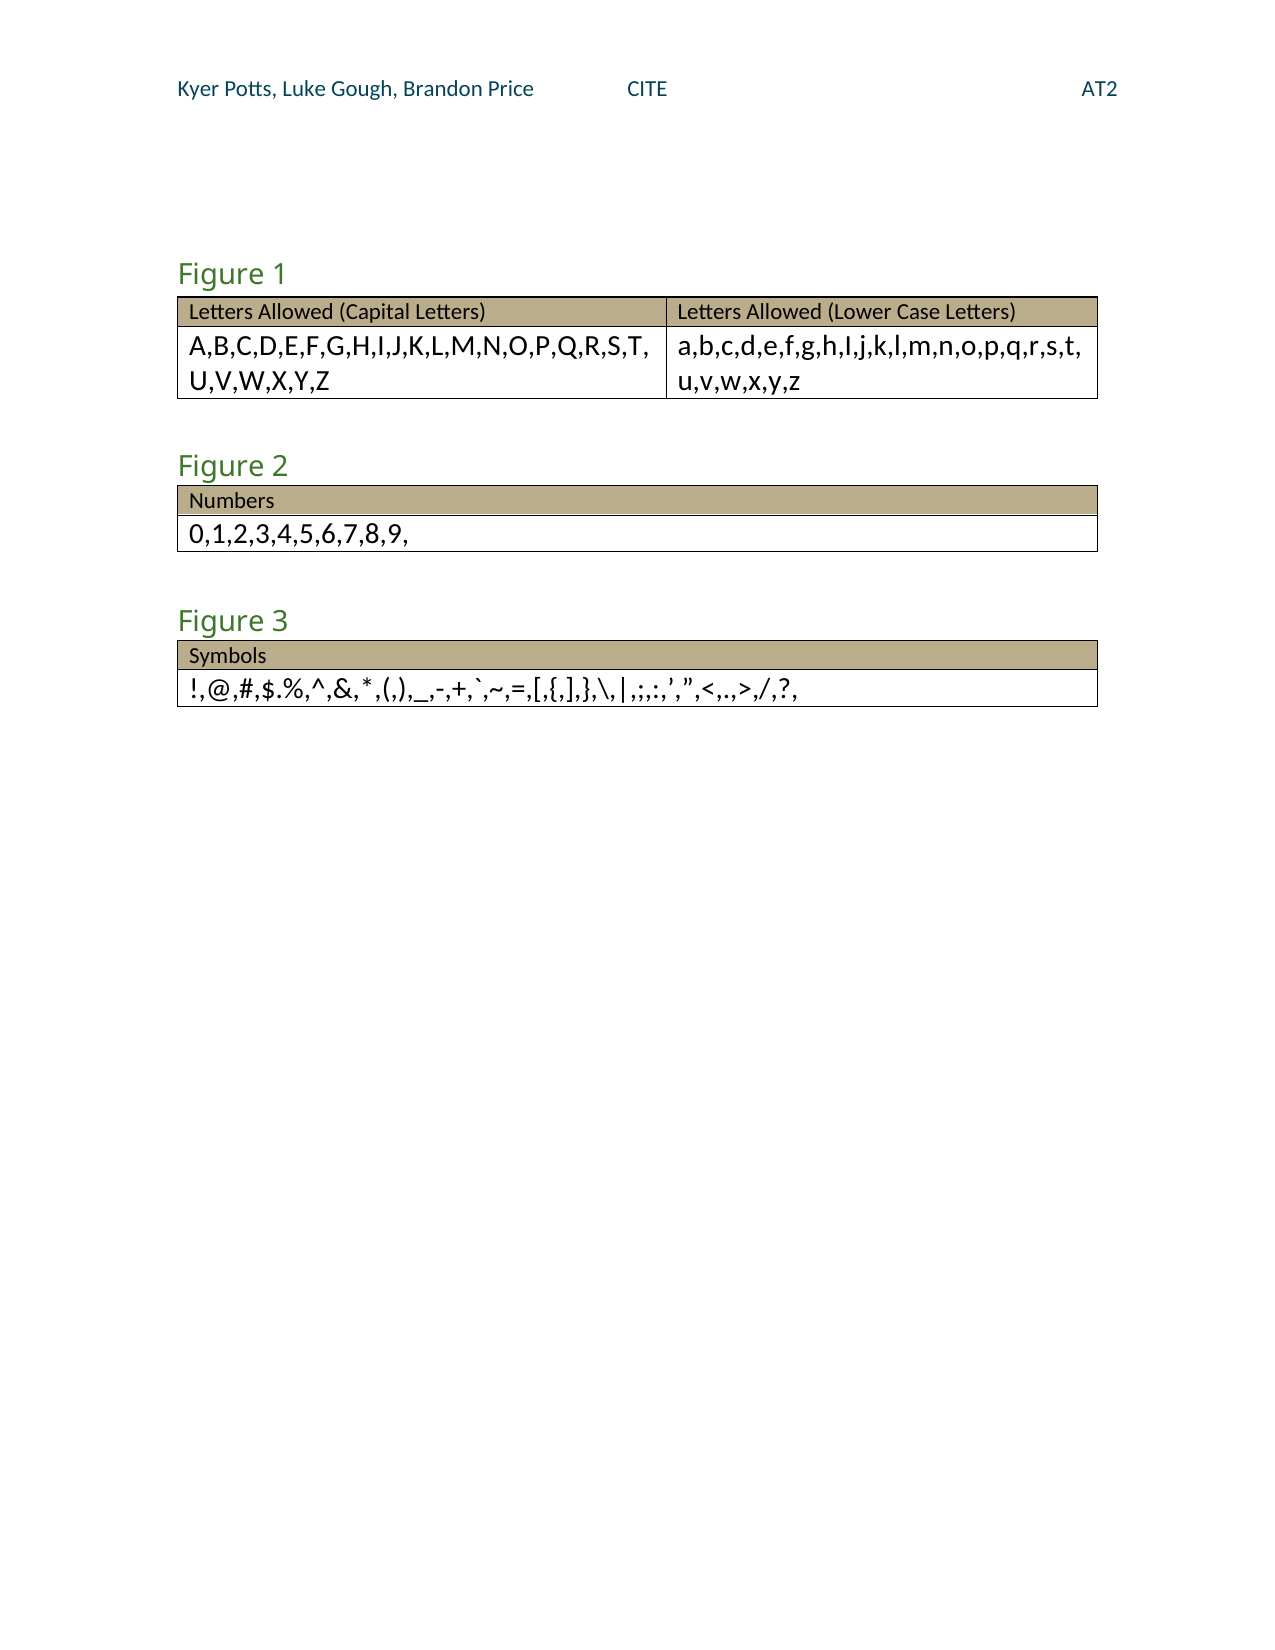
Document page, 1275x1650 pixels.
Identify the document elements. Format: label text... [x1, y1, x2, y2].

subtitle Figure 3 [177, 600, 1098, 640]
table_header Letters Allowed (Capital Letters) [178, 298, 666, 326]
table_cell !,@,#,$.%,^,&,*,(,),_,-,+,`,~,=,[,{,],},\,|,;,:,’,”,<,.,>,/,?, [178, 670, 1097, 706]
table_cell A,B,C,D,E,F,G,H,I,J,K,L,M,N,O,P,Q,R,S,T,U,V,W,X,Y,Z [178, 327, 666, 398]
table_header Symbols [178, 641, 1097, 669]
text Figure 1 [177, 254, 1098, 293]
table_cell a,b,c,d,e,f,g,h,I,j,k,l,m,n,o,p,q,r,s,t,u,v,w,x,y,z [667, 327, 1097, 398]
table_header Numbers [178, 486, 1097, 514]
subtitle Figure 2 [177, 446, 1098, 485]
table_cell 0,1,2,3,4,5,6,7,8,9, [178, 516, 1097, 551]
table_header Letters Allowed (Lower Case Letters) [667, 298, 1097, 326]
